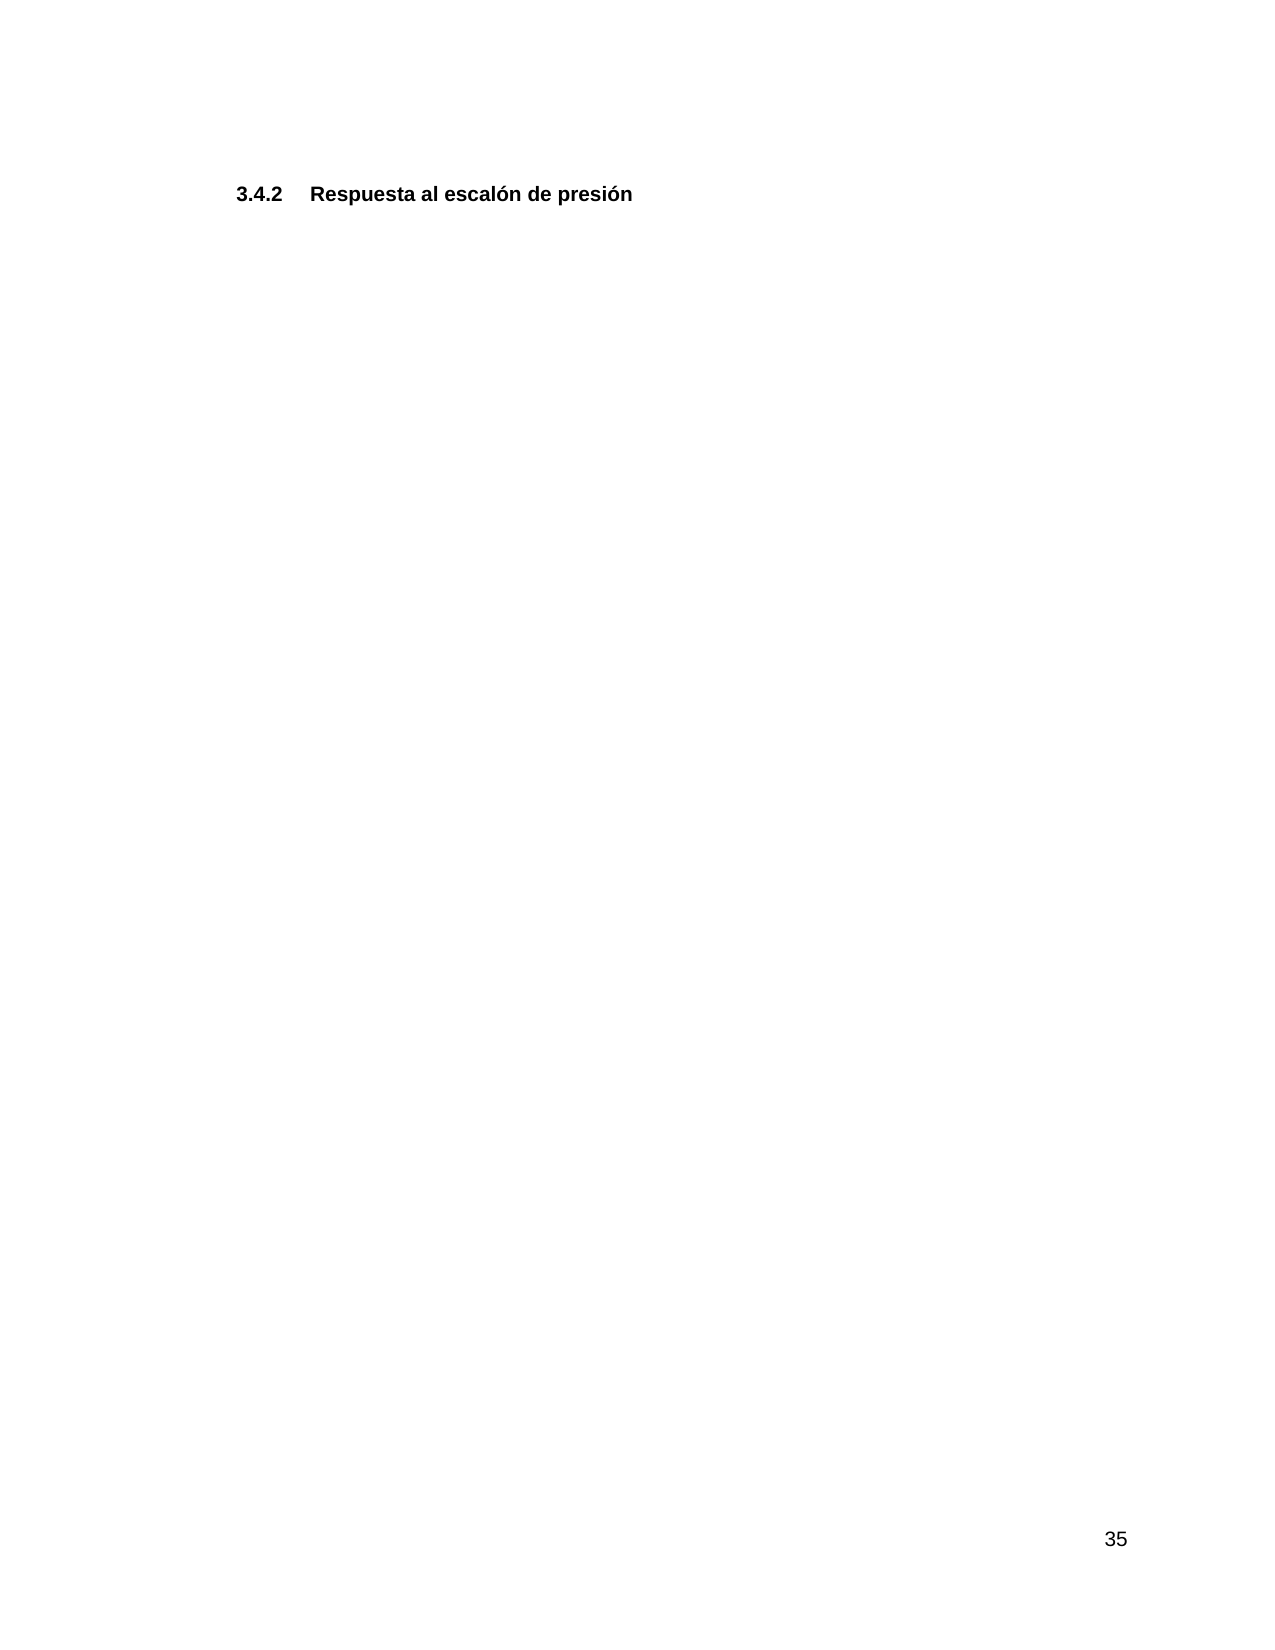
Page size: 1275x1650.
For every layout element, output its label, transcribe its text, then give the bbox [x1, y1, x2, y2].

subtitle Respuesta al escalón de presión [236, 182, 1127, 206]
